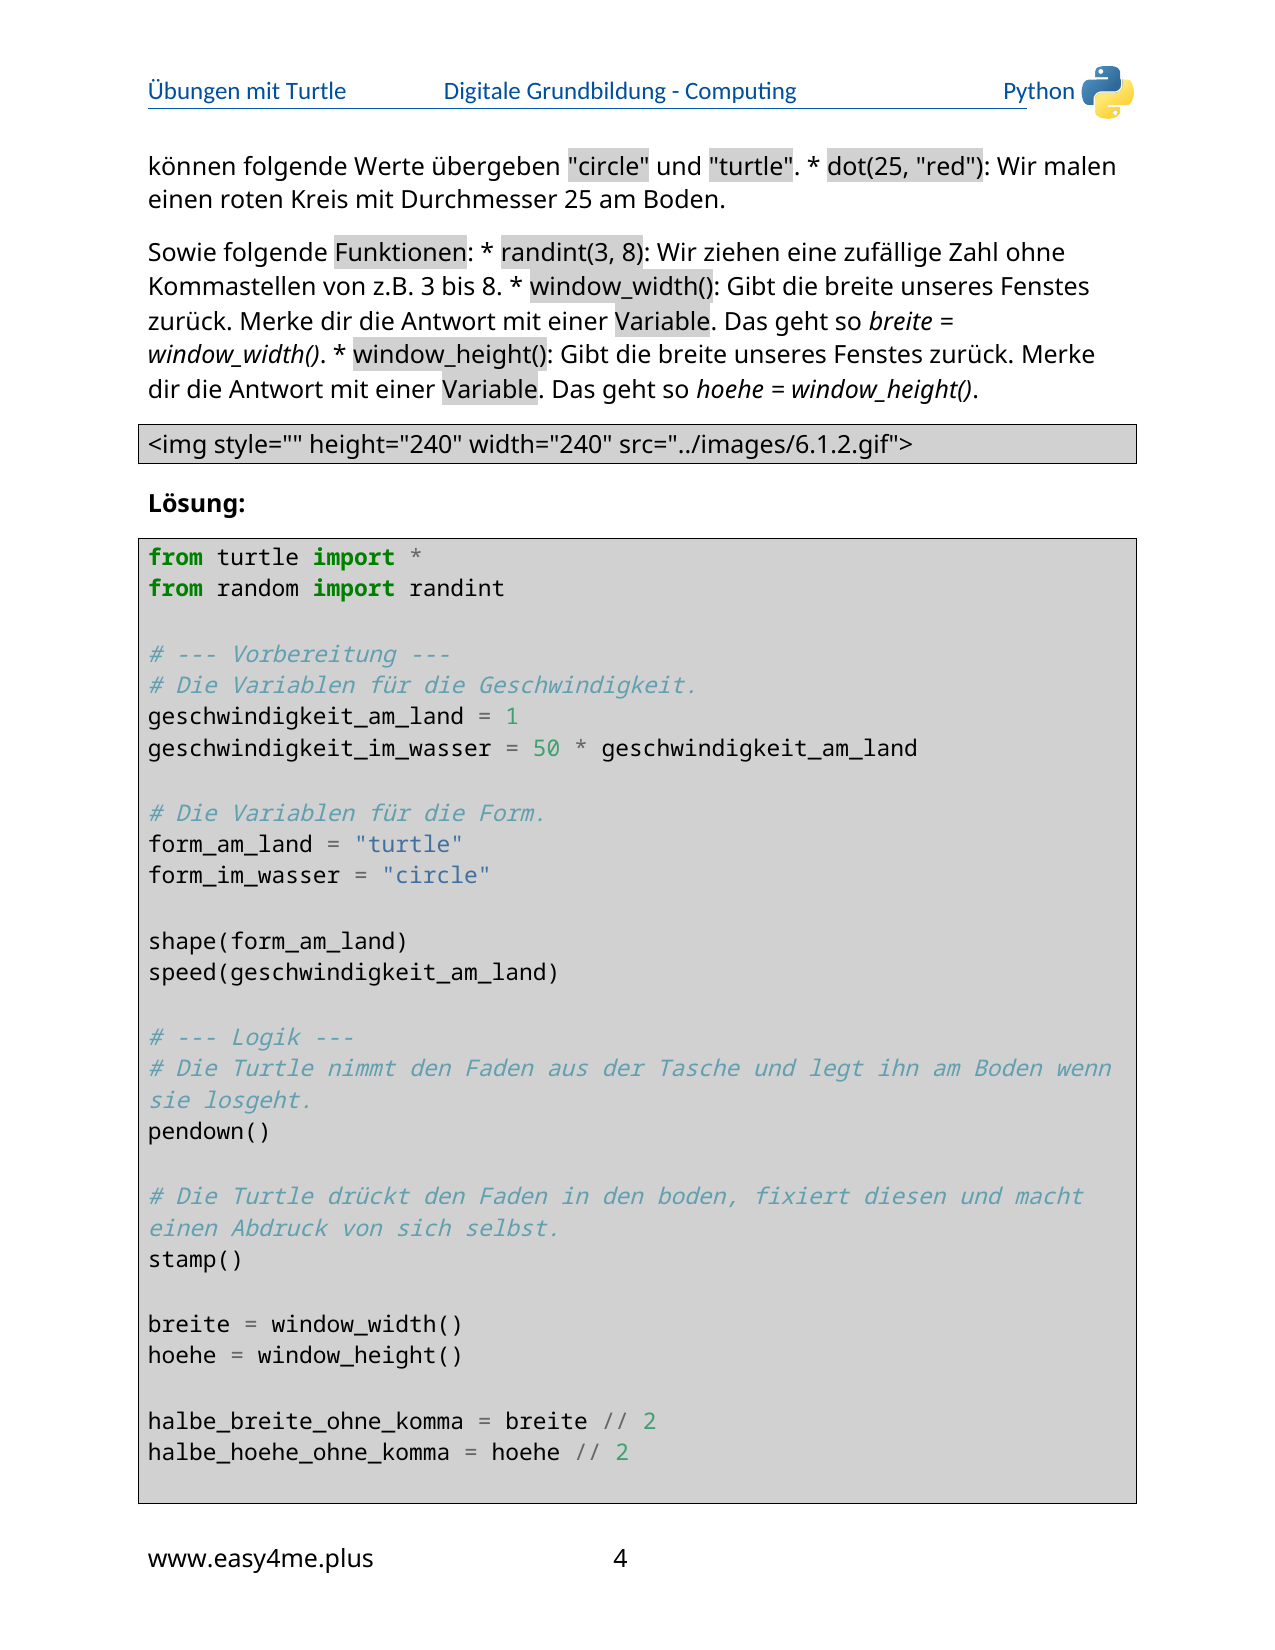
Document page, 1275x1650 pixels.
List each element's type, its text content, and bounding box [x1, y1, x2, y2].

text Lösung: [148, 485, 1127, 519]
text Sowie folgende Funktionen: * randint(3, 8): Wir ziehen eine zufällige Zahl ohne Kommastellen von z.B. 3 bis 8. * window_width(): Gibt die breite unseres Fenstes zurück. Merke dir die Antwort mit einer Variable. Das geht so breite = window_width(). * window_height(): Gibt die breite unseres Fenstes zurück. Merke dir die Antwort mit einer Variable. Das geht so hoehe = window_height(). [148, 235, 1127, 405]
picture [1081, 65, 1134, 119]
text <img style="" height="240" width="240" src="../images/6.1.2.gif"> [139, 425, 1136, 463]
